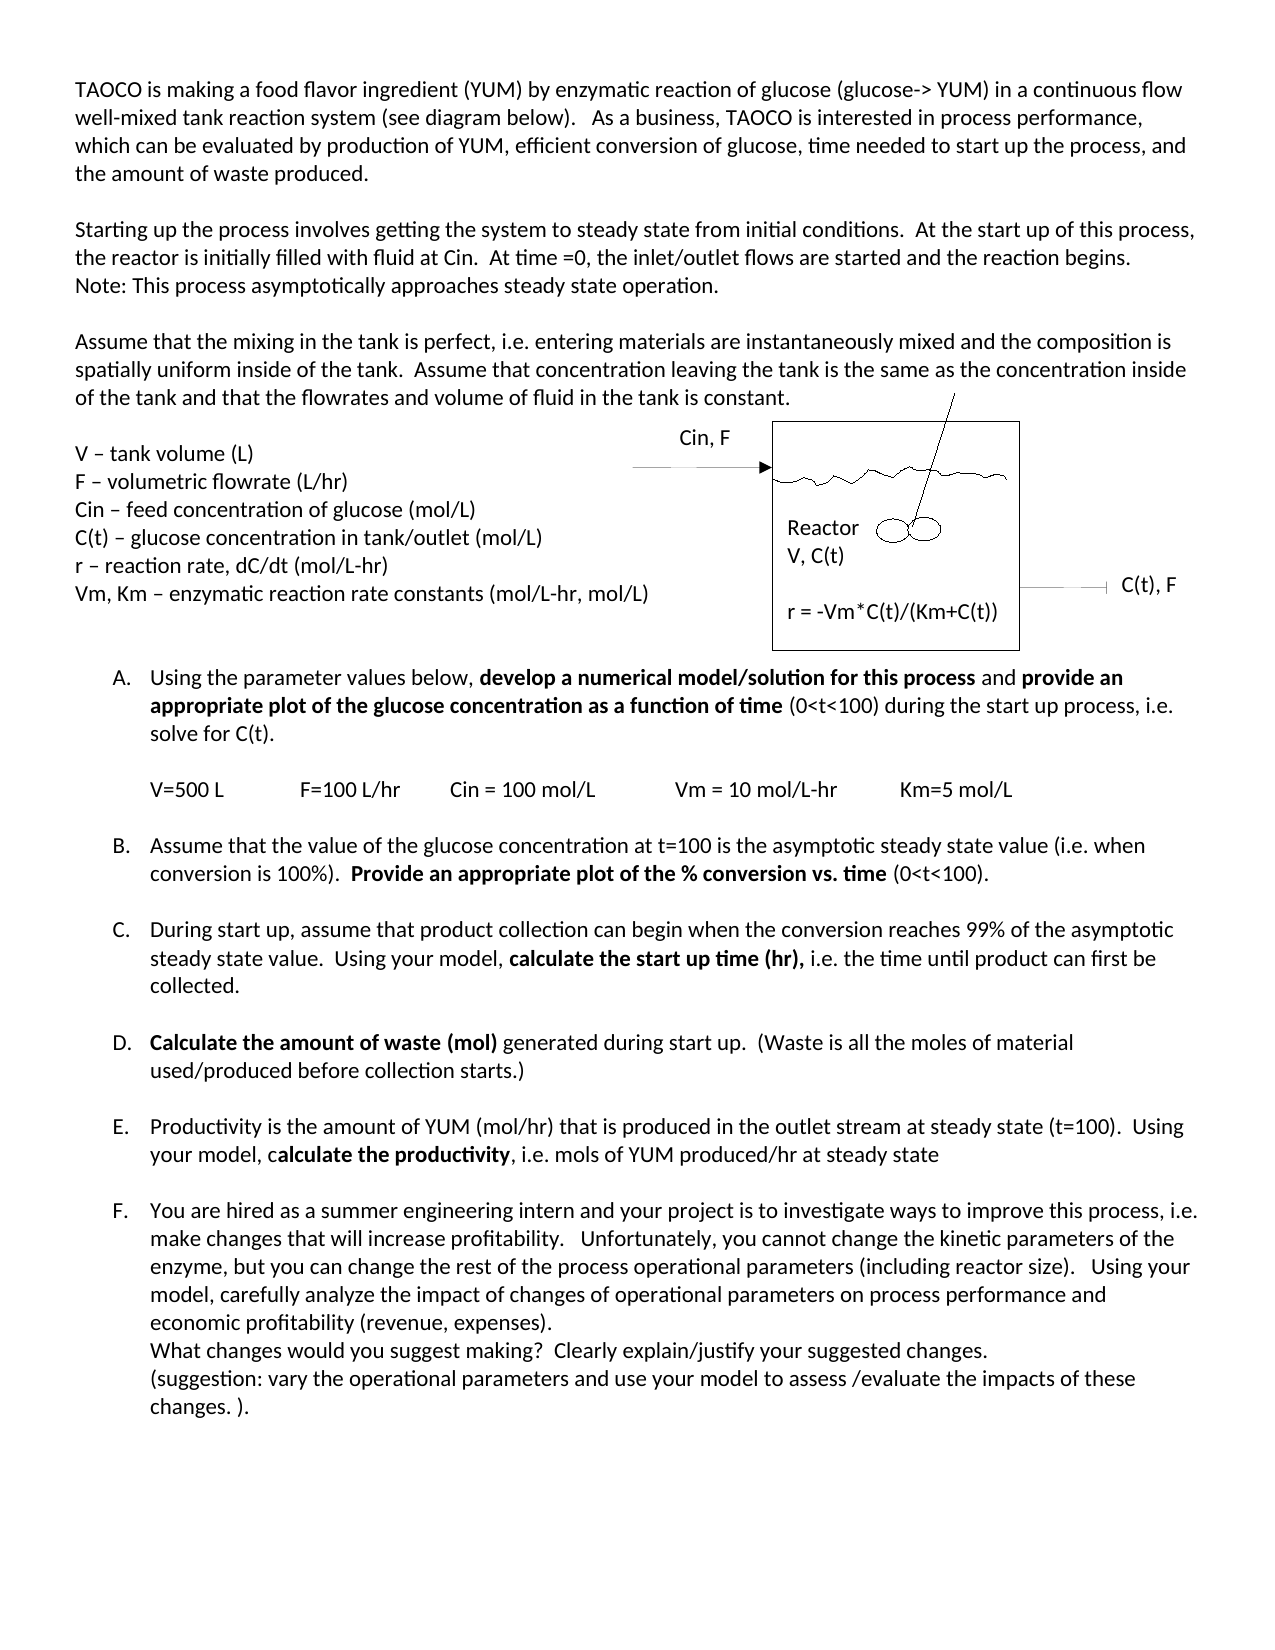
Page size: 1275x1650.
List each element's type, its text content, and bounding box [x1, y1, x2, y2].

list (suggestion: vary the operational parameters and use your model to assess /evaluate the impacts of these changes. ). [150, 1364, 1200, 1420]
text Vm, Km – enzymatic reaction rate constants (mol/L-hr, mol/L) [75, 579, 1200, 607]
text Starting up the process involves getting the system to steady state from initial conditions. At the start up of this process, the reactor is initially filled with fluid at Cin. At time =0, the inlet/outlet flows are started and the reaction begins. [75, 215, 1200, 271]
list What changes would you suggest making? Clearly explain/justify your suggested changes. [150, 1336, 1200, 1364]
text Assume that the mixing in the tank is perfect, i.e. entering materials are instantaneously mixed and the composition is spatially uniform inside of the tank. Assume that concentration leaving the tank is the same as the concentration inside of the tank and that the flowrates and volume of fluid in the tank is constant. [75, 327, 1200, 411]
list Using the parameter values below, develop a numerical model/solution for this process and provide an appropriate plot of the glucose concentration as a function of time (0<t<100) during the start up process, i.e. solve for C(t). [112, 663, 1200, 747]
list Calculate the amount of waste (mol) generated during start up. (Waste is all the moles of material used/produced before collection starts.) [112, 1028, 1200, 1084]
text V – tank volume (L) [75, 439, 1200, 467]
list During start up, assume that product collection can begin when the conversion reaches 99% of the asymptotic steady state value. Using your model, calculate the start up time (hr), i.e. the time until product can first be collected. [112, 916, 1200, 1000]
list V=500 L F=100 L/hr Cin = 100 mol/L Vm = 10 mol/L-hr Km=5 mol/L [150, 776, 1200, 803]
text r – reaction rate, dC/dt (mol/L-hr) [75, 551, 1200, 579]
list Assume that the value of the glucose concentration at t=100 is the asymptotic steady state value (i.e. when conversion is 100%). Provide an appropriate plot of the % conversion vs. time (0<t<100). [112, 832, 1200, 888]
text Note: This process asymptotically approaches steady state operation. [75, 271, 1200, 299]
text C(t) – glucose concentration in tank/outlet (mol/L) [75, 523, 1200, 551]
text Cin – feed concentration of glucose (mol/L) [75, 495, 1200, 523]
list You are hired as a summer engineering intern and your project is to investigate ways to improve this process, i.e. make changes that will increase profitability. Unfortunately, you cannot change the kinetic parameters of the enzyme, but you can change the rest of the process operational parameters (including reactor size). Using your model, carefully analyze the impact of changes of operational parameters on process performance and economic profitability (revenue, expenses). [112, 1196, 1200, 1336]
text TAOCO is making a food flavor ingredient (YUM) by enzymatic reaction of glucose (glucose-> YUM) in a continuous flow well-mixed tank reaction system (see diagram below). As a business, TAOCO is interested in process performance, which can be evaluated by production of YUM, efficient conversion of glucose, time needed to start up the process, and the amount of waste produced. [75, 75, 1200, 187]
text F – volumetric flowrate (L/hr) [75, 467, 1200, 495]
list Productivity is the amount of YUM (mol/hr) that is produced in the outlet stream at steady state (t=100). Using your model, calculate the productivity, i.e. mols of YUM produced/hr at steady state [112, 1112, 1200, 1168]
